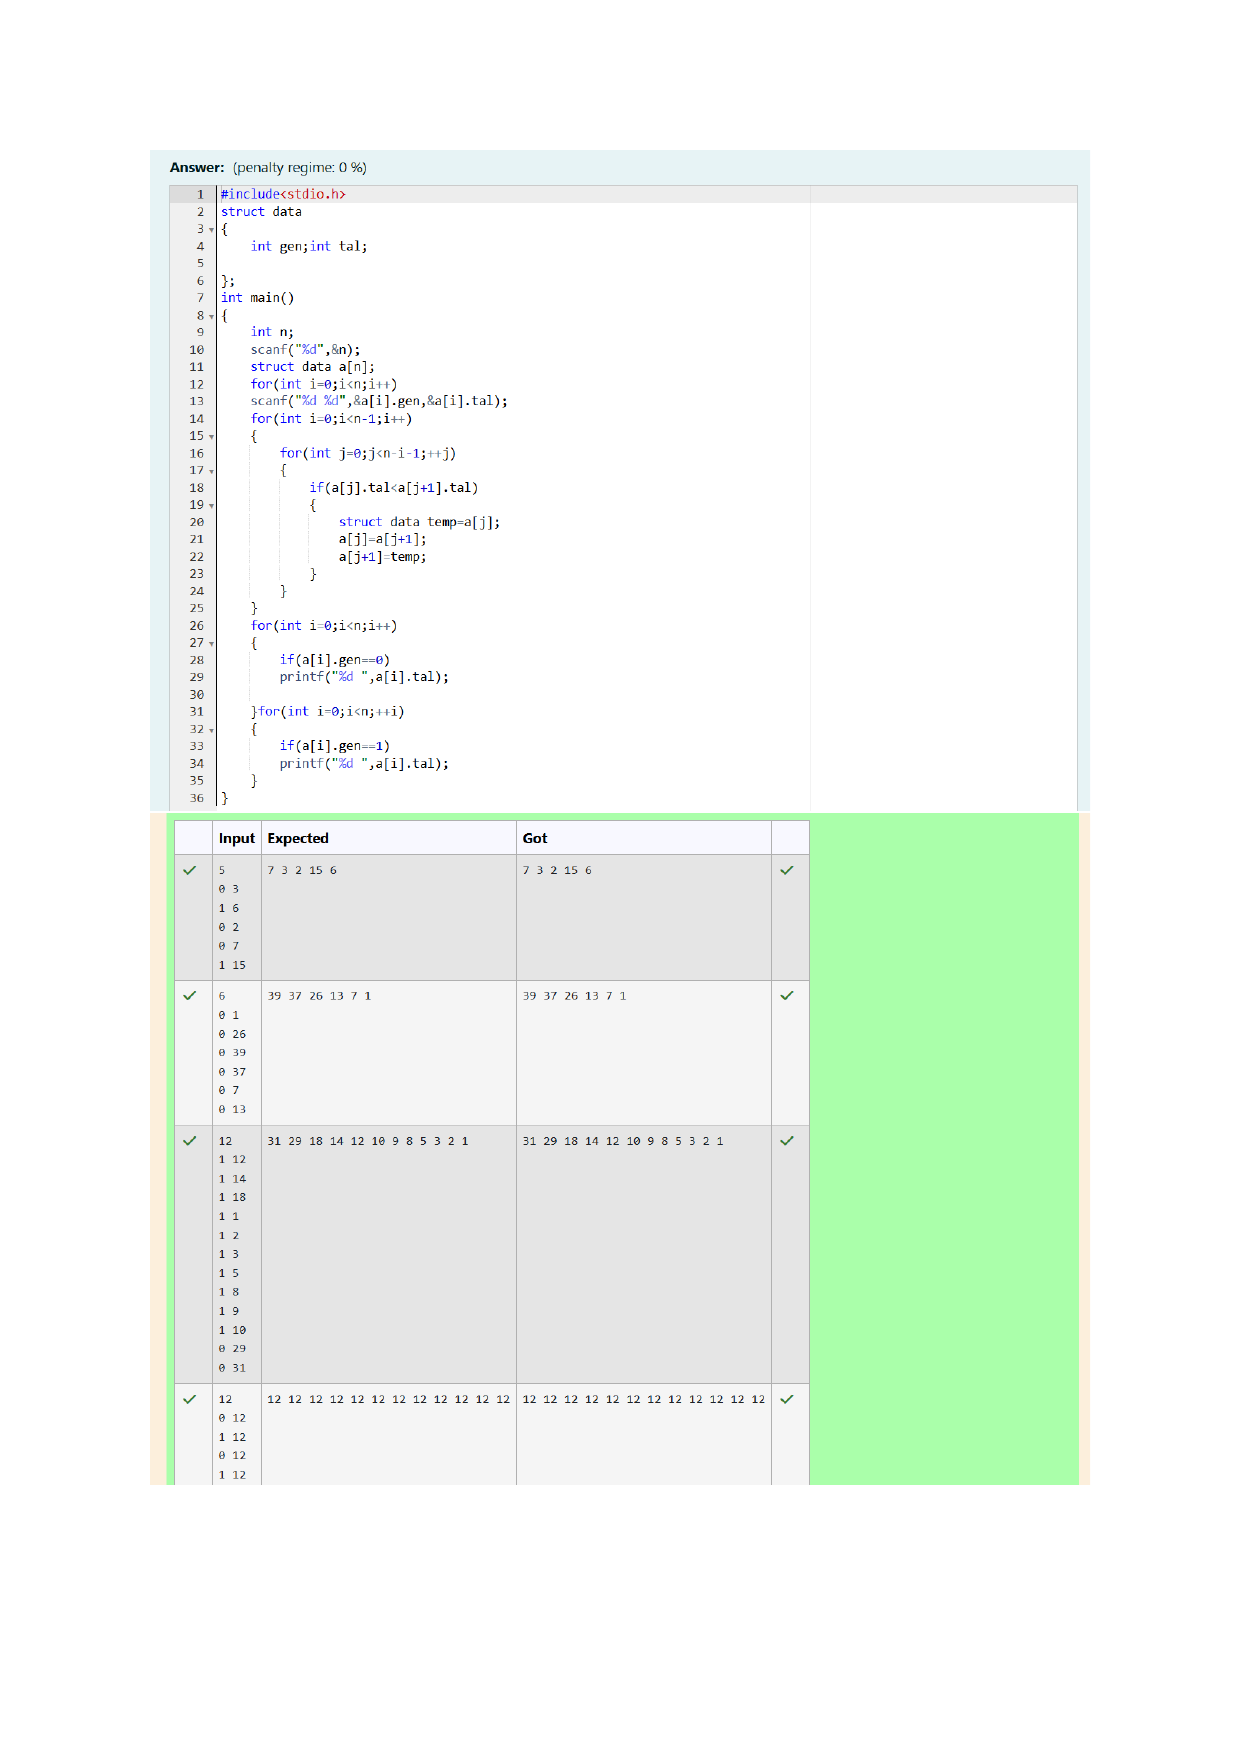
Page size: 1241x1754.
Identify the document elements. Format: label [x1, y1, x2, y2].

picture [150, 813, 1091, 1485]
picture [150, 150, 1091, 811]
